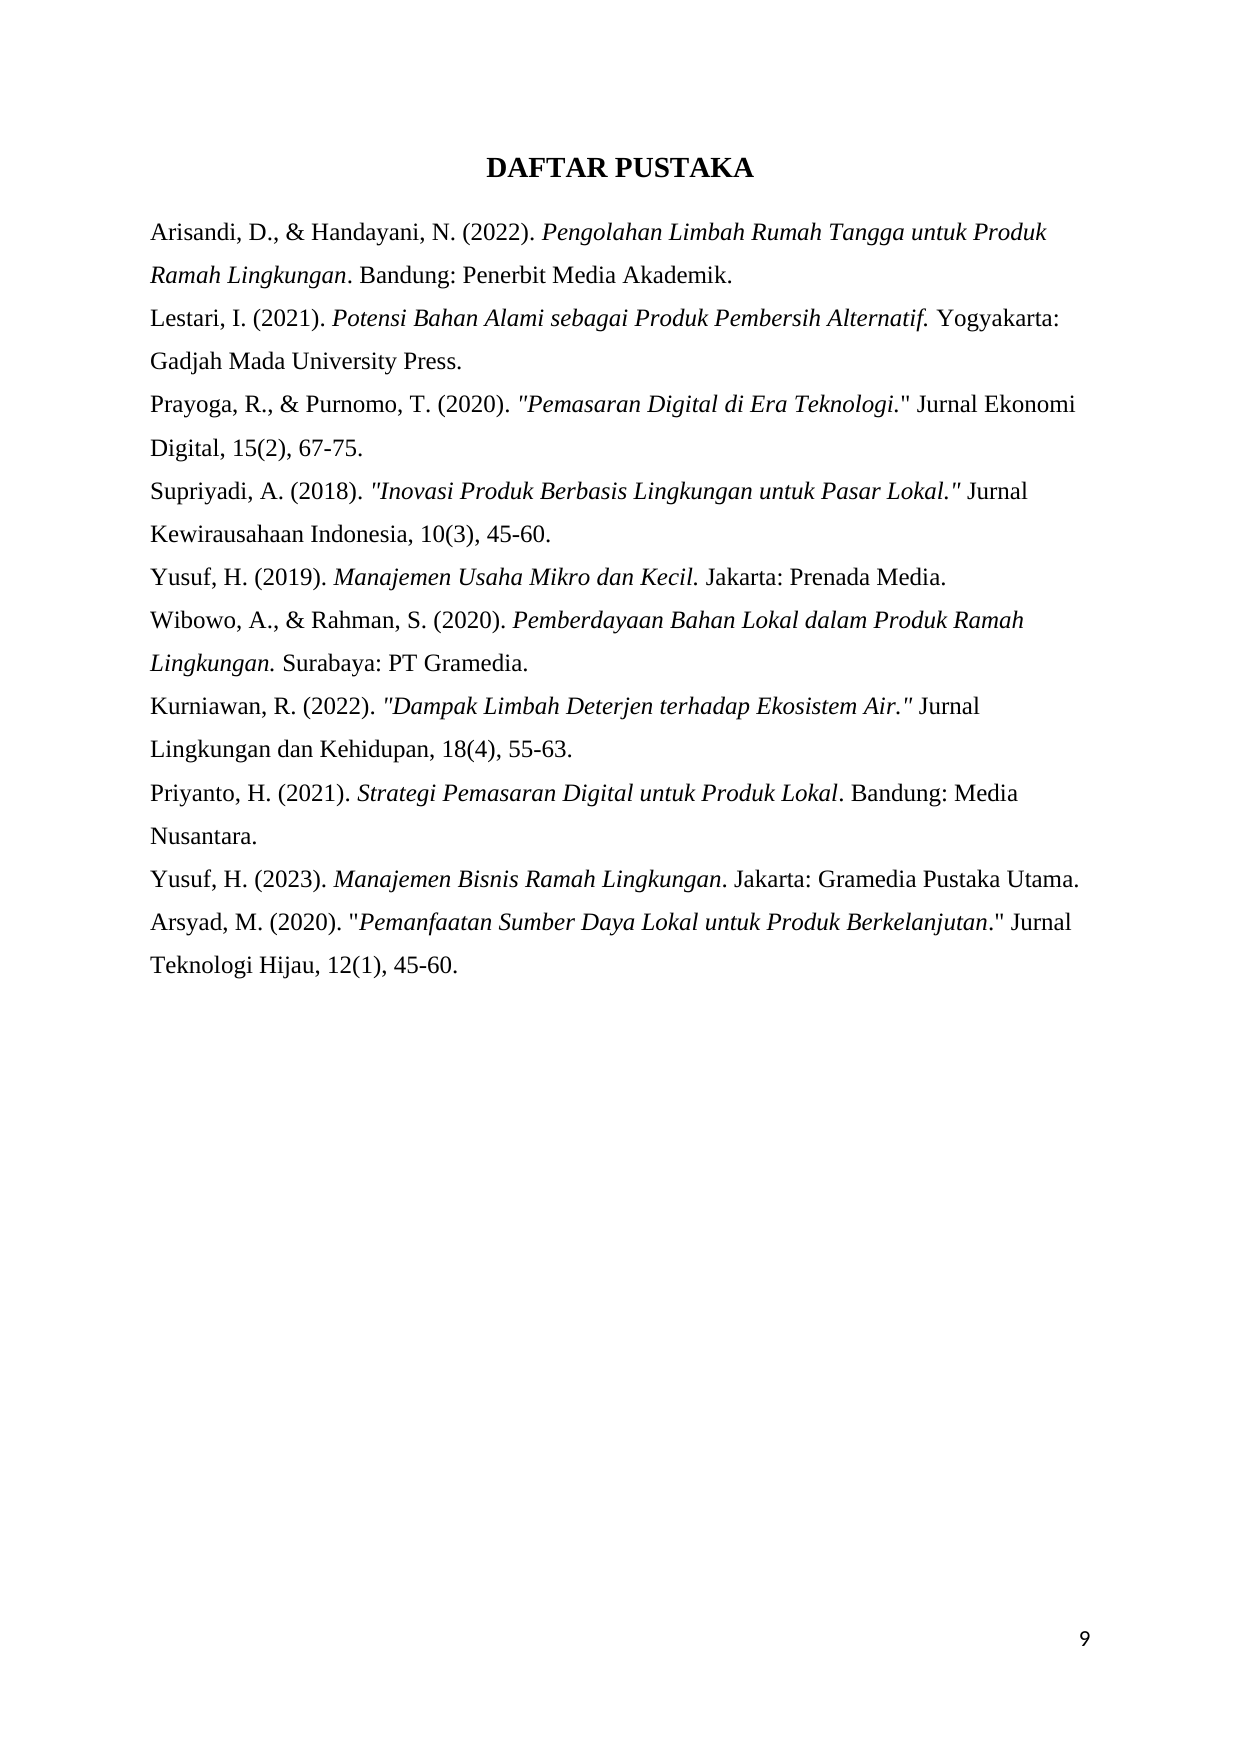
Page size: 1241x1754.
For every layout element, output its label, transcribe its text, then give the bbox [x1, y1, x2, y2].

text Wibowo, A., & Rahman, S. (2020). Pemberdayaan Bahan Lokal dalam Produk Ramah Lingkungan. Surabaya: PT Gramedia. [150, 605, 1090, 677]
text Kurniawan, R. (2022). "Dampak Limbah Deterjen terhadap Ekosistem Air." Jurnal Lingkungan dan Kehidupan, 18(4), 55-63. [150, 691, 1090, 763]
text Priyanto, H. (2021). Strategi Pemasaran Digital untuk Produk Lokal. Bandung: Media Nusantara. [150, 778, 1090, 849]
text Arisandi, D., & Handayani, N. (2022). Pengolahan Limbah Rumah Tangga untuk Produk Ramah Lingkungan. Bandung: Penerbit Media Akademik. Lestari, I. (2021). Potensi Bahan Alami sebagai Produk Pembersih Alternatif. Yogyakarta: Gadjah Mada University Press. Prayoga, R., & Purnomo, T. (2020). "Pemasaran Digital di Era Teknologi." Jurnal Ekonomi Digital, 15(2), 67-75. Supriyadi, A. (2018). "Inovasi Produk Berbasis Lingkungan untuk Pasar Lokal." Jurnal Kewirausahaan Indonesia, 10(3), 45-60. Yusuf, H. (2019). Manajemen Usaha Mikro dan Kecil. Jakarta: Prenada Media. [150, 217, 1090, 591]
text Yusuf, H. (2023). Manajemen Bisnis Ramah Lingkungan. Jakarta: Gramedia Pustaka Utama. [150, 864, 1090, 893]
subtitle DAFTAR PUSTAKA [150, 150, 1090, 183]
text Arsyad, M. (2020). "Pemanfaatan Sumber Daya Lokal untuk Produk Berkelanjutan." Jurnal Teknologi Hijau, 12(1), 45-60. [150, 907, 1090, 979]
